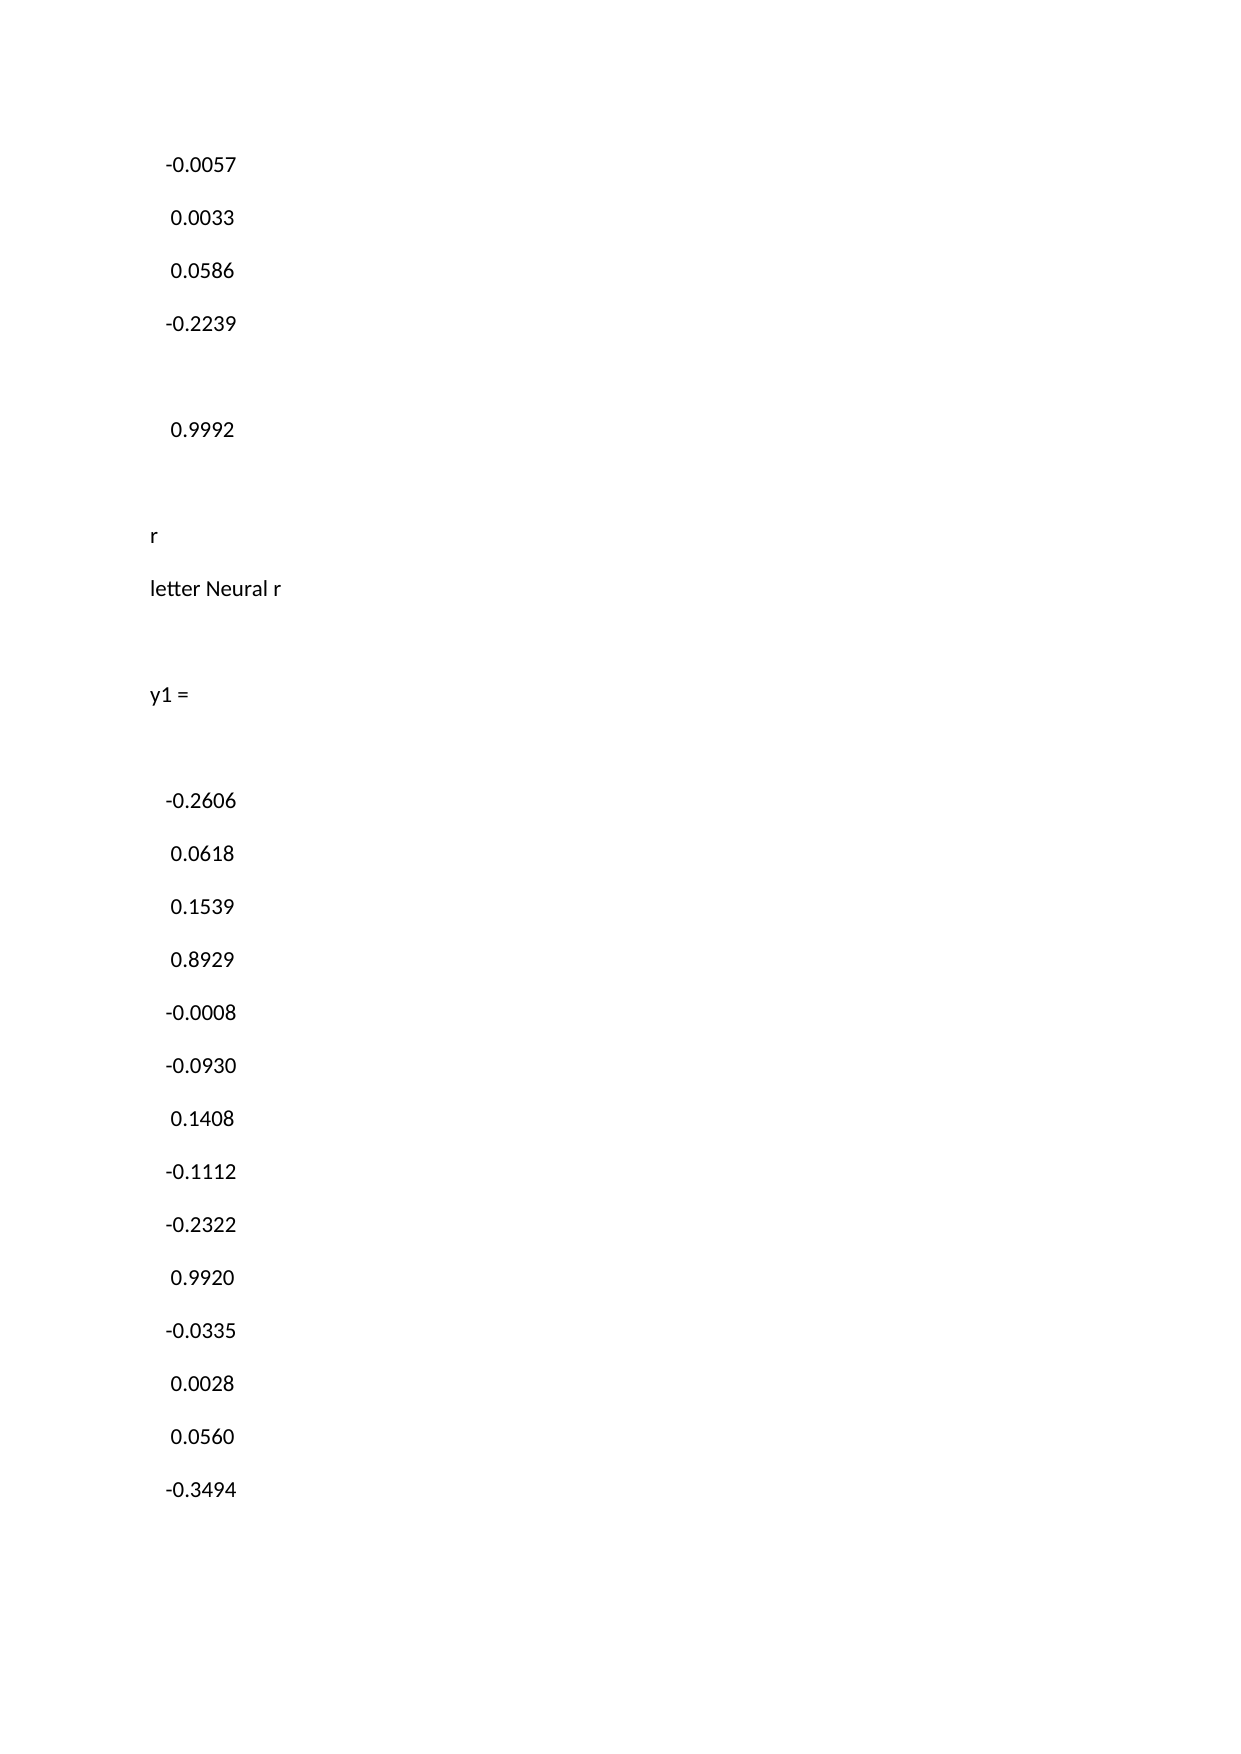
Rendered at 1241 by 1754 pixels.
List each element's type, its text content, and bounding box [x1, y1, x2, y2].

text -0.0930 [150, 1051, 1090, 1079]
text letter Neural r [150, 574, 1090, 602]
text 0.9992 [150, 415, 1090, 443]
text -0.2322 [150, 1210, 1090, 1238]
text 0.0560 [150, 1422, 1090, 1451]
text 0.8929 [150, 945, 1090, 973]
text -0.0057 [150, 150, 1090, 178]
text -0.3494 [150, 1476, 1090, 1503]
text -0.2239 [150, 309, 1090, 337]
text -0.0335 [150, 1316, 1090, 1344]
text 0.9920 [150, 1263, 1090, 1291]
text 0.0618 [150, 839, 1090, 867]
text 0.0586 [150, 256, 1090, 284]
text 0.1408 [150, 1104, 1090, 1132]
text -0.0008 [150, 998, 1090, 1026]
text y1 = [150, 680, 1090, 708]
text 0.0028 [150, 1369, 1090, 1397]
text -0.2606 [150, 786, 1090, 814]
text -0.1112 [150, 1157, 1090, 1185]
text r [150, 521, 1090, 549]
text 0.1539 [150, 892, 1090, 920]
text 0.0033 [150, 203, 1090, 231]
